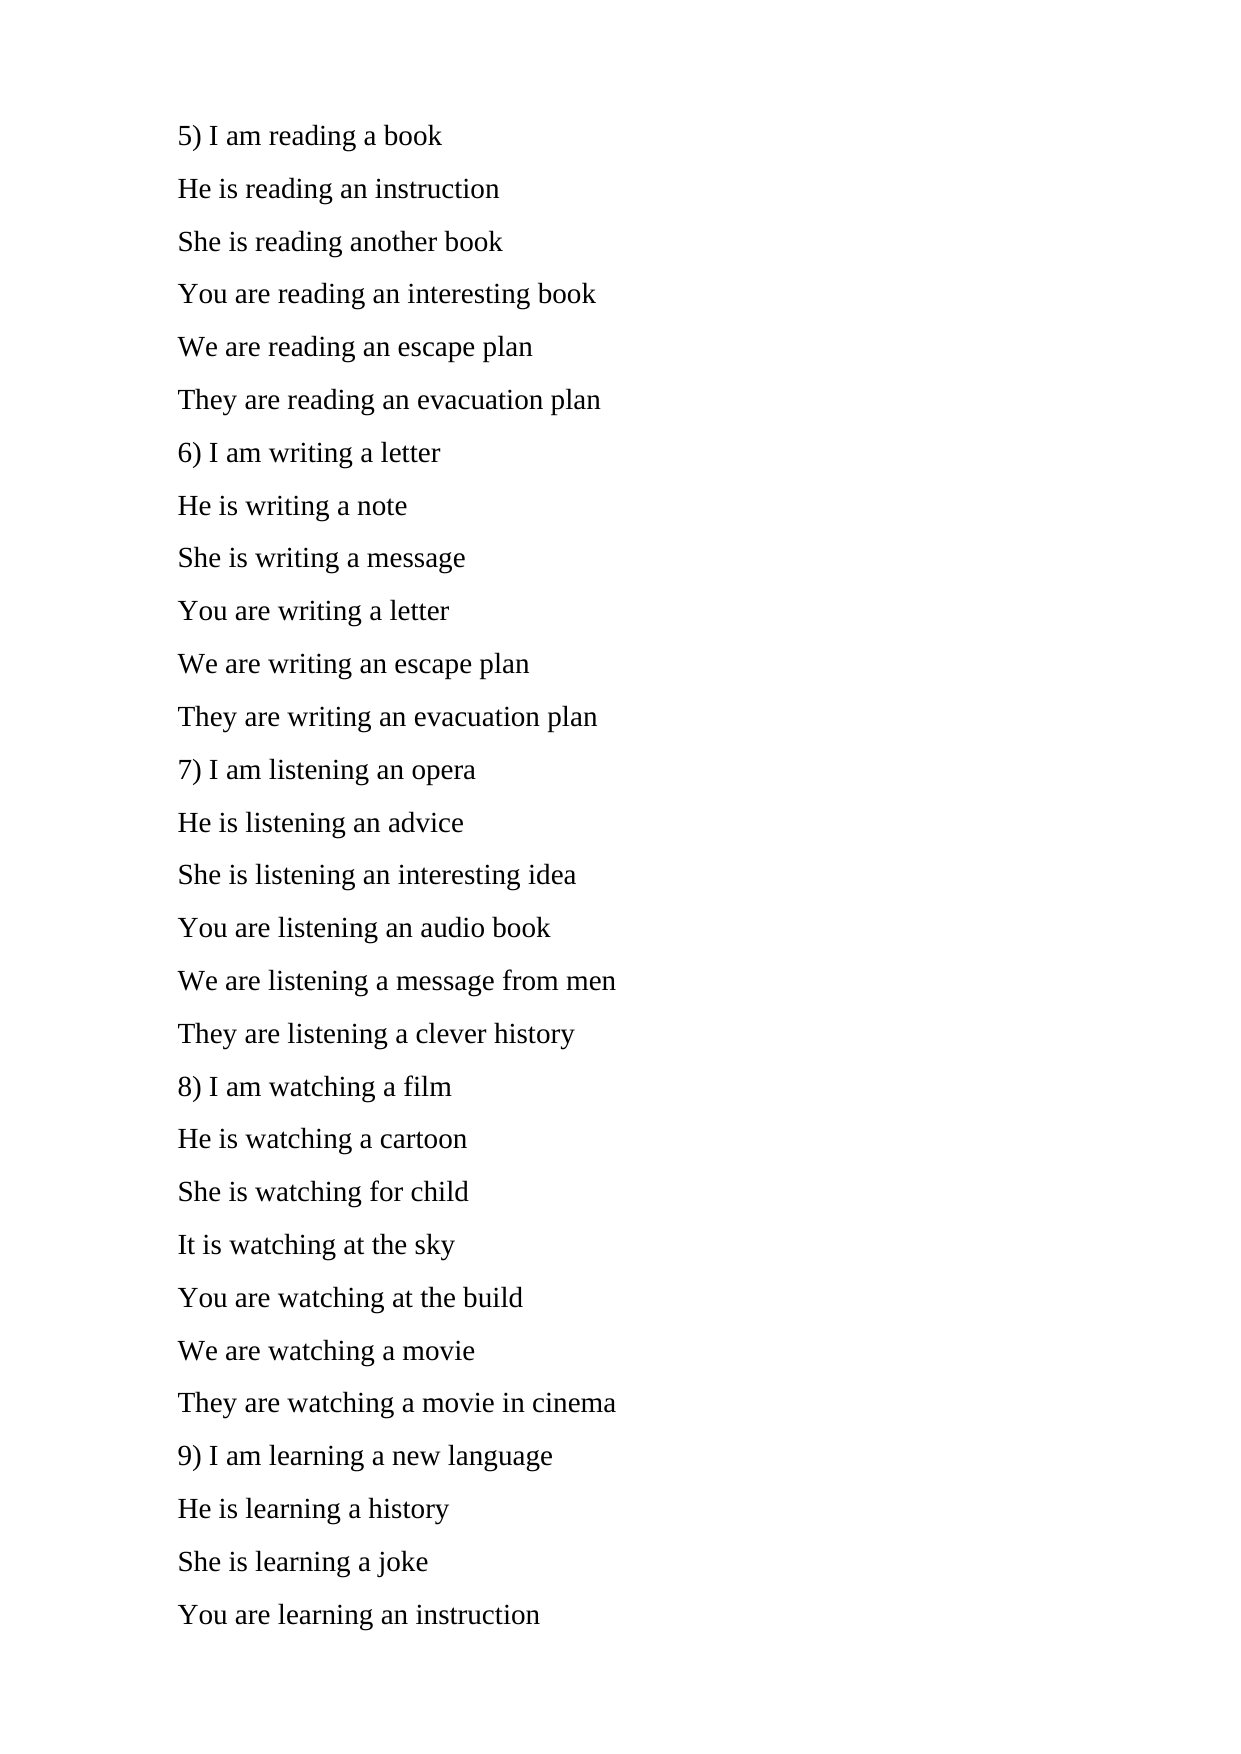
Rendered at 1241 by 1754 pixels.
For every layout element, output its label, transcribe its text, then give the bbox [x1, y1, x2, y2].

text She is learning a joke [177, 1544, 1152, 1578]
text You are learning an instruction [177, 1597, 1152, 1630]
text 7) I am listening an opera [177, 752, 1152, 785]
text You are listening an audio book [177, 910, 1152, 944]
text We are reading an escape plan [177, 329, 1152, 363]
text He is reading an instruction [177, 171, 1152, 204]
text 5) I am reading a book [177, 118, 1152, 152]
text It is watching at the sky [177, 1227, 1152, 1261]
text He is listening an advice [177, 805, 1152, 838]
text They are reading an evacuation plan [177, 382, 1152, 416]
text She is reading another book [177, 224, 1152, 257]
text They are writing an evacuation plan [177, 699, 1152, 733]
text He is learning a history [177, 1491, 1152, 1525]
text We are listening a message from men [177, 963, 1152, 997]
text You are watching at the build [177, 1280, 1152, 1313]
text She is watching for child [177, 1174, 1152, 1208]
text She is writing a message [177, 541, 1152, 574]
text 6) I am writing a letter [177, 435, 1152, 468]
text They are listening a clever history [177, 1016, 1152, 1049]
text You are writing a letter [177, 593, 1152, 627]
text He is writing a note [177, 488, 1152, 521]
text 8) I am watching a film [177, 1069, 1152, 1102]
text They are watching a movie in cinema [177, 1386, 1152, 1419]
text She is listening an interesting idea [177, 857, 1152, 891]
text You are reading an interesting book [177, 277, 1152, 310]
text We are watching a movie [177, 1333, 1152, 1366]
text 9) I am learning a new language [177, 1438, 1152, 1472]
text He is watching a cartoon [177, 1122, 1152, 1155]
text We are writing an escape plan [177, 646, 1152, 680]
